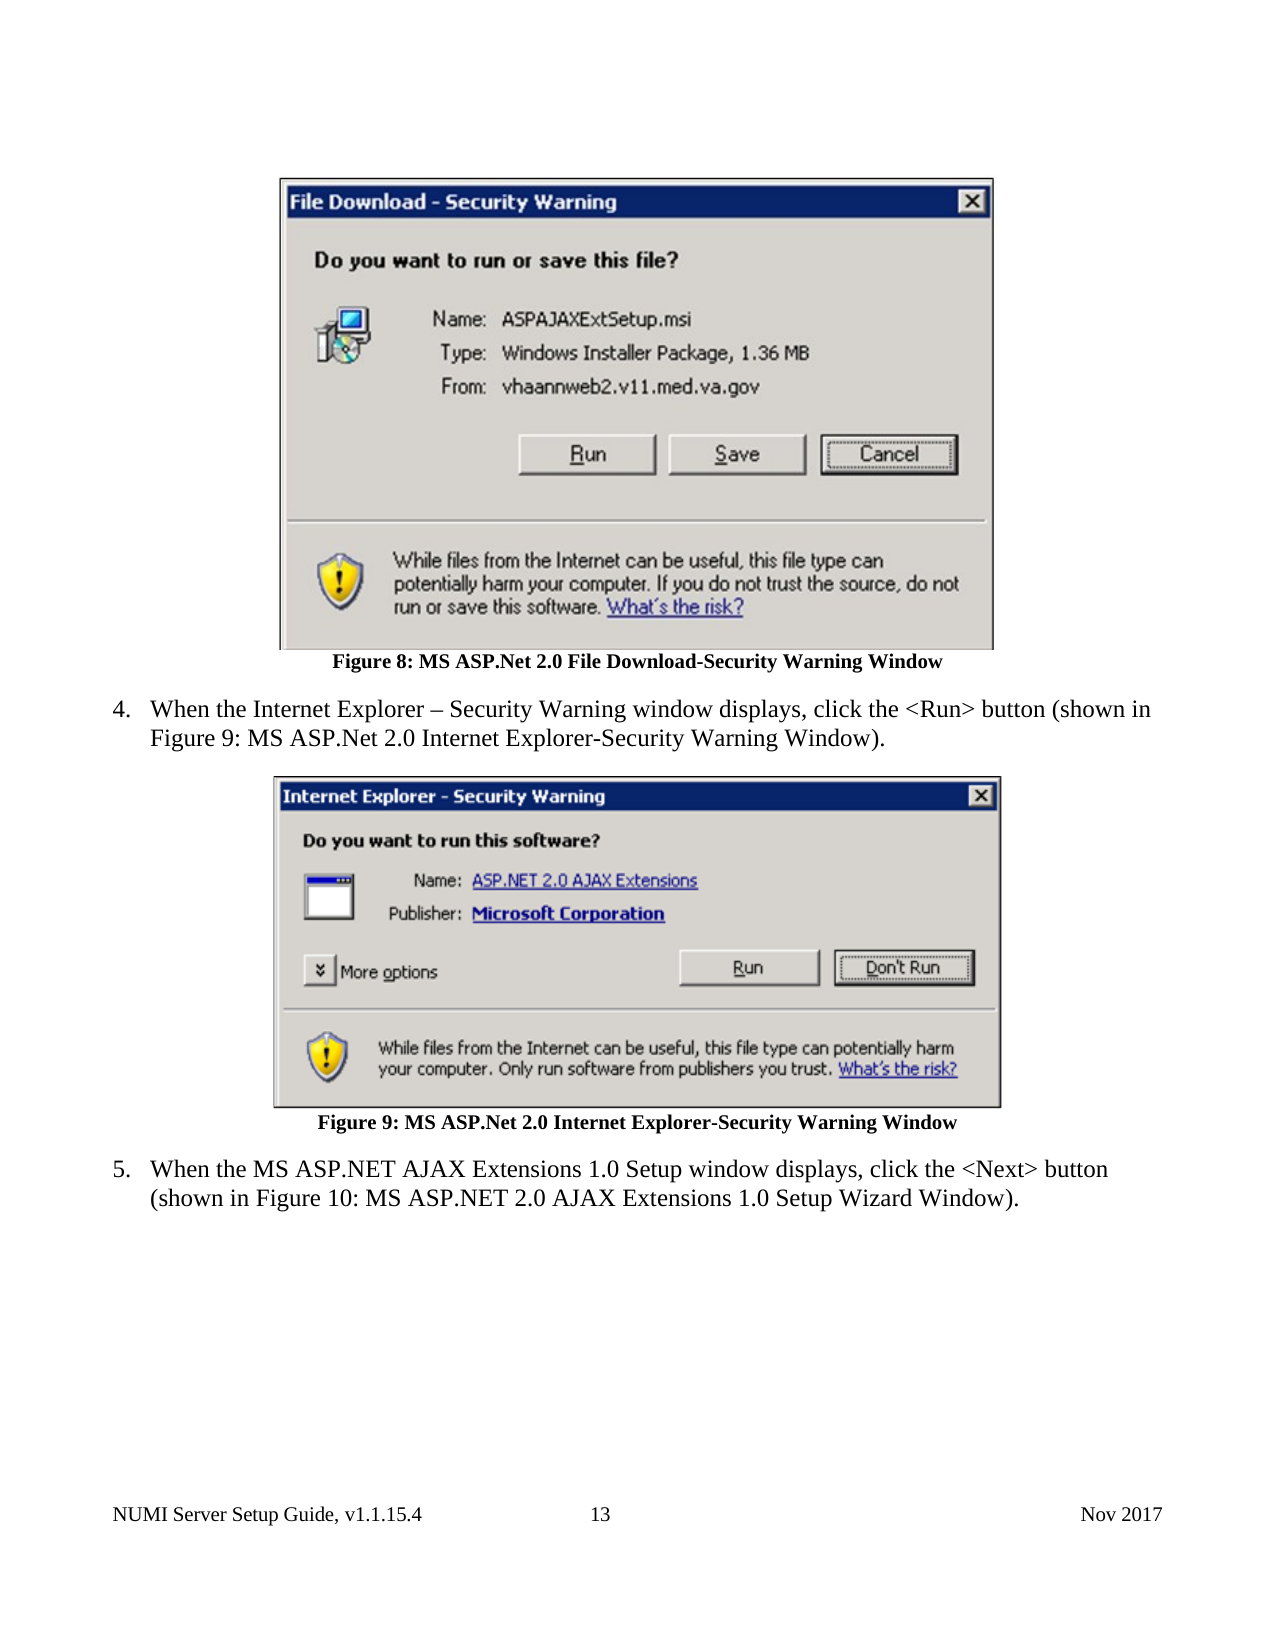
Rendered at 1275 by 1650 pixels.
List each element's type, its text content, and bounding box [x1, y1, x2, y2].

list When the Internet Explorer – Security Warning window displays, click the <Run> button (shown in Figure 9: MS ASP.Net 2.0 Internet Explorer-Security Warning Window). [112, 694, 1162, 752]
list When the MS ASP.NET AJAX Extensions 1.0 Setup window displays, click the <Next> button (shown in Figure 10: MS ASP.NET 2.0 AJAX Extensions 1.0 Setup Wizard Window). [112, 1154, 1162, 1212]
picture [273, 776, 1002, 1110]
picture [277, 175, 998, 650]
text Figure 9: MS ASP.Net 2.0 Internet Explorer-Security Warning Window [112, 1109, 1162, 1134]
text Figure 8: MS ASP.Net 2.0 File Download-Security Warning Window [112, 649, 1162, 673]
